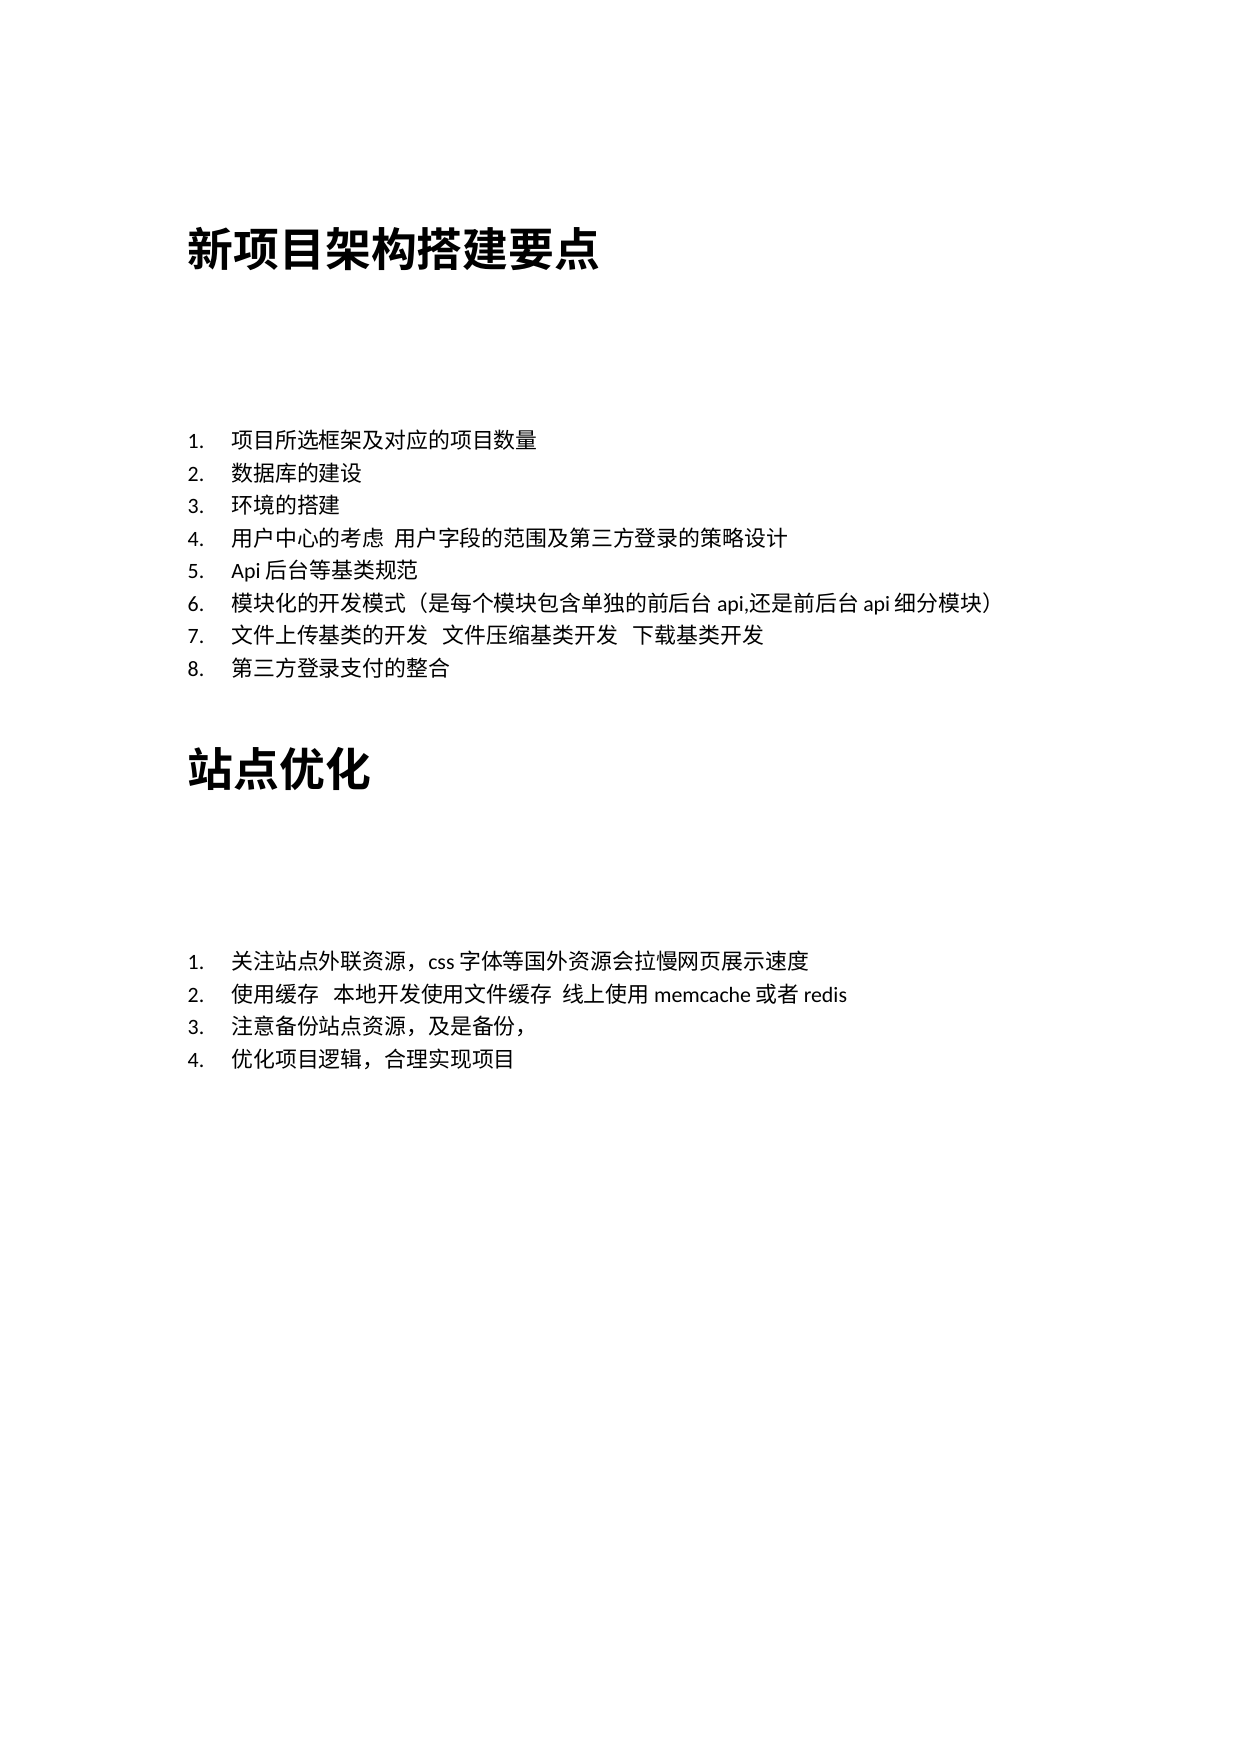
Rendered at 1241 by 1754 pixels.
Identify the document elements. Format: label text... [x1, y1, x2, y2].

list 模块化的开发模式（是每个模块包含单独的前后台api,还是前后台api细分模块） [187, 585, 1053, 618]
list 优化项目逻辑，合理实现项目 [187, 1041, 1053, 1074]
subtitle 站点优化 [187, 718, 1053, 816]
list 注意备份站点资源，及是备份， [187, 1009, 1053, 1041]
list 用户中心的考虑 用户字段的范围及第三方登录的策略设计 [187, 520, 1053, 553]
list 第三方登录支付的整合 [187, 650, 1053, 683]
list 数据库的建设 [187, 455, 1053, 488]
subtitle 新项目架构搭建要点 [187, 197, 1053, 295]
list 文件上传基类的开发 文件压缩基类开发 下载基类开发 [187, 618, 1053, 650]
list 关注站点外联资源，css字体等国外资源会拉慢网页展示速度 [187, 944, 1053, 976]
list Api 后台等基类规范 [187, 553, 1053, 585]
list 环境的搭建 [187, 488, 1053, 520]
list 项目所选框架及对应的项目数量 [187, 423, 1053, 455]
list 使用缓存 本地开发使用文件缓存 线上使用memcache或者redis [187, 976, 1053, 1009]
